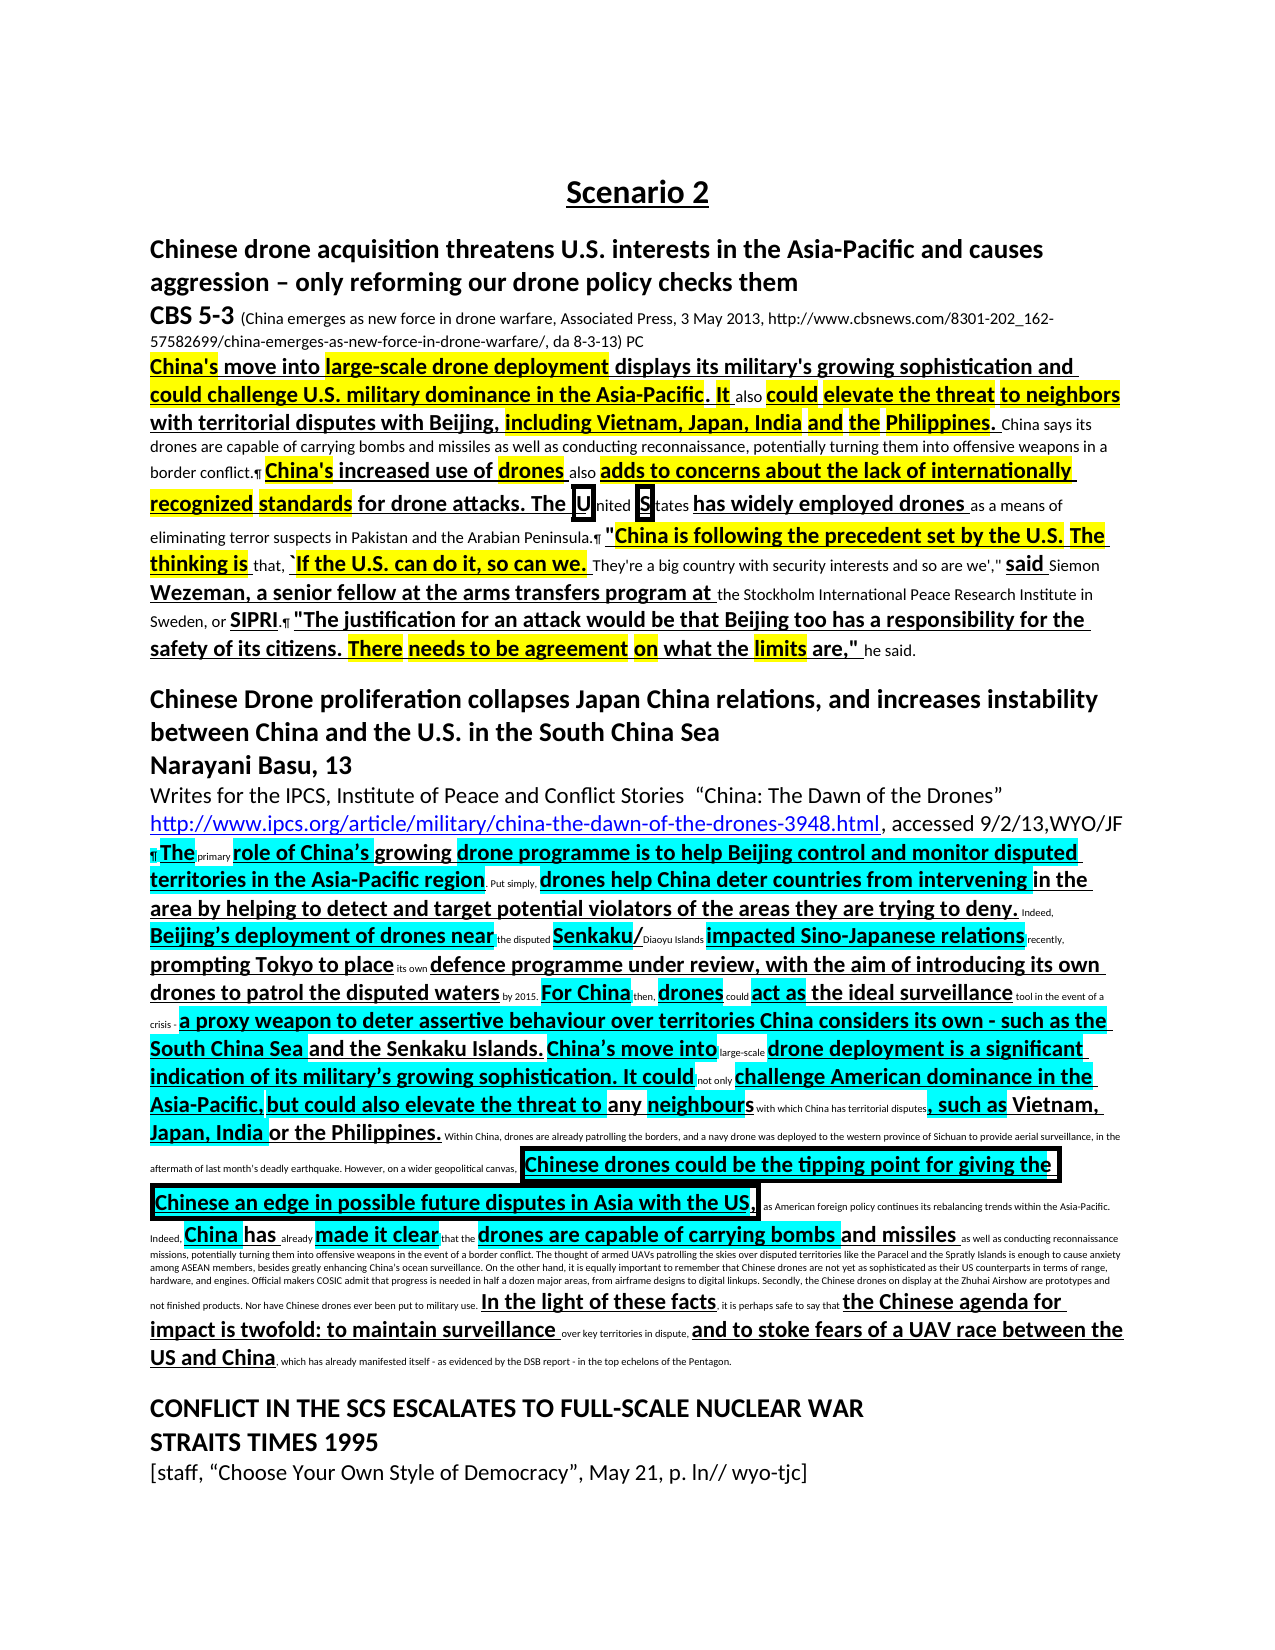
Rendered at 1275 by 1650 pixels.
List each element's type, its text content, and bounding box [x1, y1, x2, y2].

subtitle Chinese Drone proliferation collapses Japan China relations, and increases instability between China and the U.S. in the South China Sea [150, 682, 1125, 748]
subtitle Chinese drone acquisition threatens U.S. interests in the Asia-Pacific and causes aggression – only reforming our drone policy checks them [150, 232, 1125, 298]
subtitle Scenario 2 [150, 171, 1125, 212]
text [staff, “Choose Your Own Style of Democracy”, May 21, p. ln// wyo-tjc] [150, 1458, 1125, 1486]
subtitle CONFLICT IN THE SCS ESCALATES TO FULL-SCALE NUCLEAR WAR [150, 1392, 1125, 1425]
text Writes for the IPCS, Institute of Peace and Conflict Stories “China: The Dawn of the Drones” http://www.ipcs.org/article/military/china-the-dawn-of-the-drones-3948.html, accessed 9/2/13,WYO/JF [150, 782, 1125, 838]
text STRAITS TIMES 1995 [150, 1425, 1125, 1458]
text Narayani Basu, 13 [150, 748, 1125, 782]
text CBS 5-3 (China emerges as new force in drone warfare, Associated Press, 3 May 2013, http://www.cbsnews.com/8301-202_162-57582699/china-emerges-as-new-force-in-drone-warfare/, da 8-3-13) PC [150, 298, 1125, 352]
text ¶ The primary role of China’s growing drone programme is to help Beijing control and monitor disputed territories in the Asia-Pacific region. Put simply, drones help China deter countries from intervening in the area by helping to detect and target potential violators of the areas they are trying to deny. Indeed, Beijing’s deployment of drones near the disputed Senkaku/Diaoyu Islands impacted Sino-Japanese relations recently, prompting Tokyo to place its own defence programme under review, with the aim of introducing its own drones to patrol the disputed waters by 2015. For China then, drones could act as the ideal surveillance tool in the event of a crisis - a proxy weapon to deter assertive behaviour over territories China considers its own - such as the South China Sea and the Senkaku Islands. China’s move into large-scale drone deployment is a significant indication of its military’s growing sophistication. It could not only challenge American dominance in the Asia-Pacific, but could also elevate the threat to any neighbours with which China has territorial disputes, such as Vietnam, Japan, India or the Philippines. Within China, drones are already patrolling the borders, and a navy drone was deployed to the western province of Sichuan to provide aerial surveillance, in the aftermath of last month’s deadly earthquake. However, on a wider geopolitical canvas, Chinese drones could be the tipping point for giving the Chinese an edge in possible future disputes in Asia with the US, as American foreign policy continues its rebalancing trends within the Asia-Pacific. Indeed, China has already made it clear that the drones are capable of carrying bombs and missiles as well as conducting reconnaissance missions, potentially turning them into offensive weapons in the event of a border conflict. The thought of armed UAVs patrolling the skies over disputed territories like the Paracel and the Spratly Islands is enough to cause anxiety among ASEAN members, besides greatly enhancing China’s ocean surveillance. On the other hand, it is equally important to remember that Chinese drones are not yet as sophisticated as their US counterparts in terms of range, hardware, and engines. Official makers COSIC admit that progress is needed in half a dozen major areas, from airframe designs to digital linkups. Secondly, the Chinese drones on display at the Zhuhai Airshow are prototypes and not finished products. Nor have Chinese drones ever been put to military use. In the light of these facts, it is perhaps safe to say that the Chinese agenda for impact is twofold: to maintain surveillance over key territories in dispute, and to stoke fears of a UAV race between the US and China, which has already manifested itself - as evidenced by the DSB report - in the top echelons of the Pentagon. [150, 838, 1125, 1371]
text China's move into large-scale drone deployment displays its military's growing sophistication and could challenge U.S. military dominance in the Asia-Pacific. It also could elevate the threat to neighbors with territorial disputes with Beijing, including Vietnam, Japan, India and the Philippines. China says its drones are capable of carrying bombs and missiles as well as conducting reconnaissance, potentially turning them into offensive weapons in a border conflict.¶ China's increased use of drones also adds to concerns about the lack of internationally recognized standards for drone attacks. The United States has widely employed drones as a means of eliminating terror suspects in Pakistan and the Arabian Peninsula.¶ "China is following the precedent set by the U.S. The thinking is that, `If the U.S. can do it, so can we. They're a big country with security interests and so are we'," said Siemon Wezeman, a senior fellow at the arms transfers program at the Stockholm International Peace Research Institute in Sweden, or SIPRI.¶ "The justification for an attack would be that Beijing too has a responsibility for the safety of its citizens. There needs to be agreement on what the limits are," he said. [150, 352, 1125, 662]
